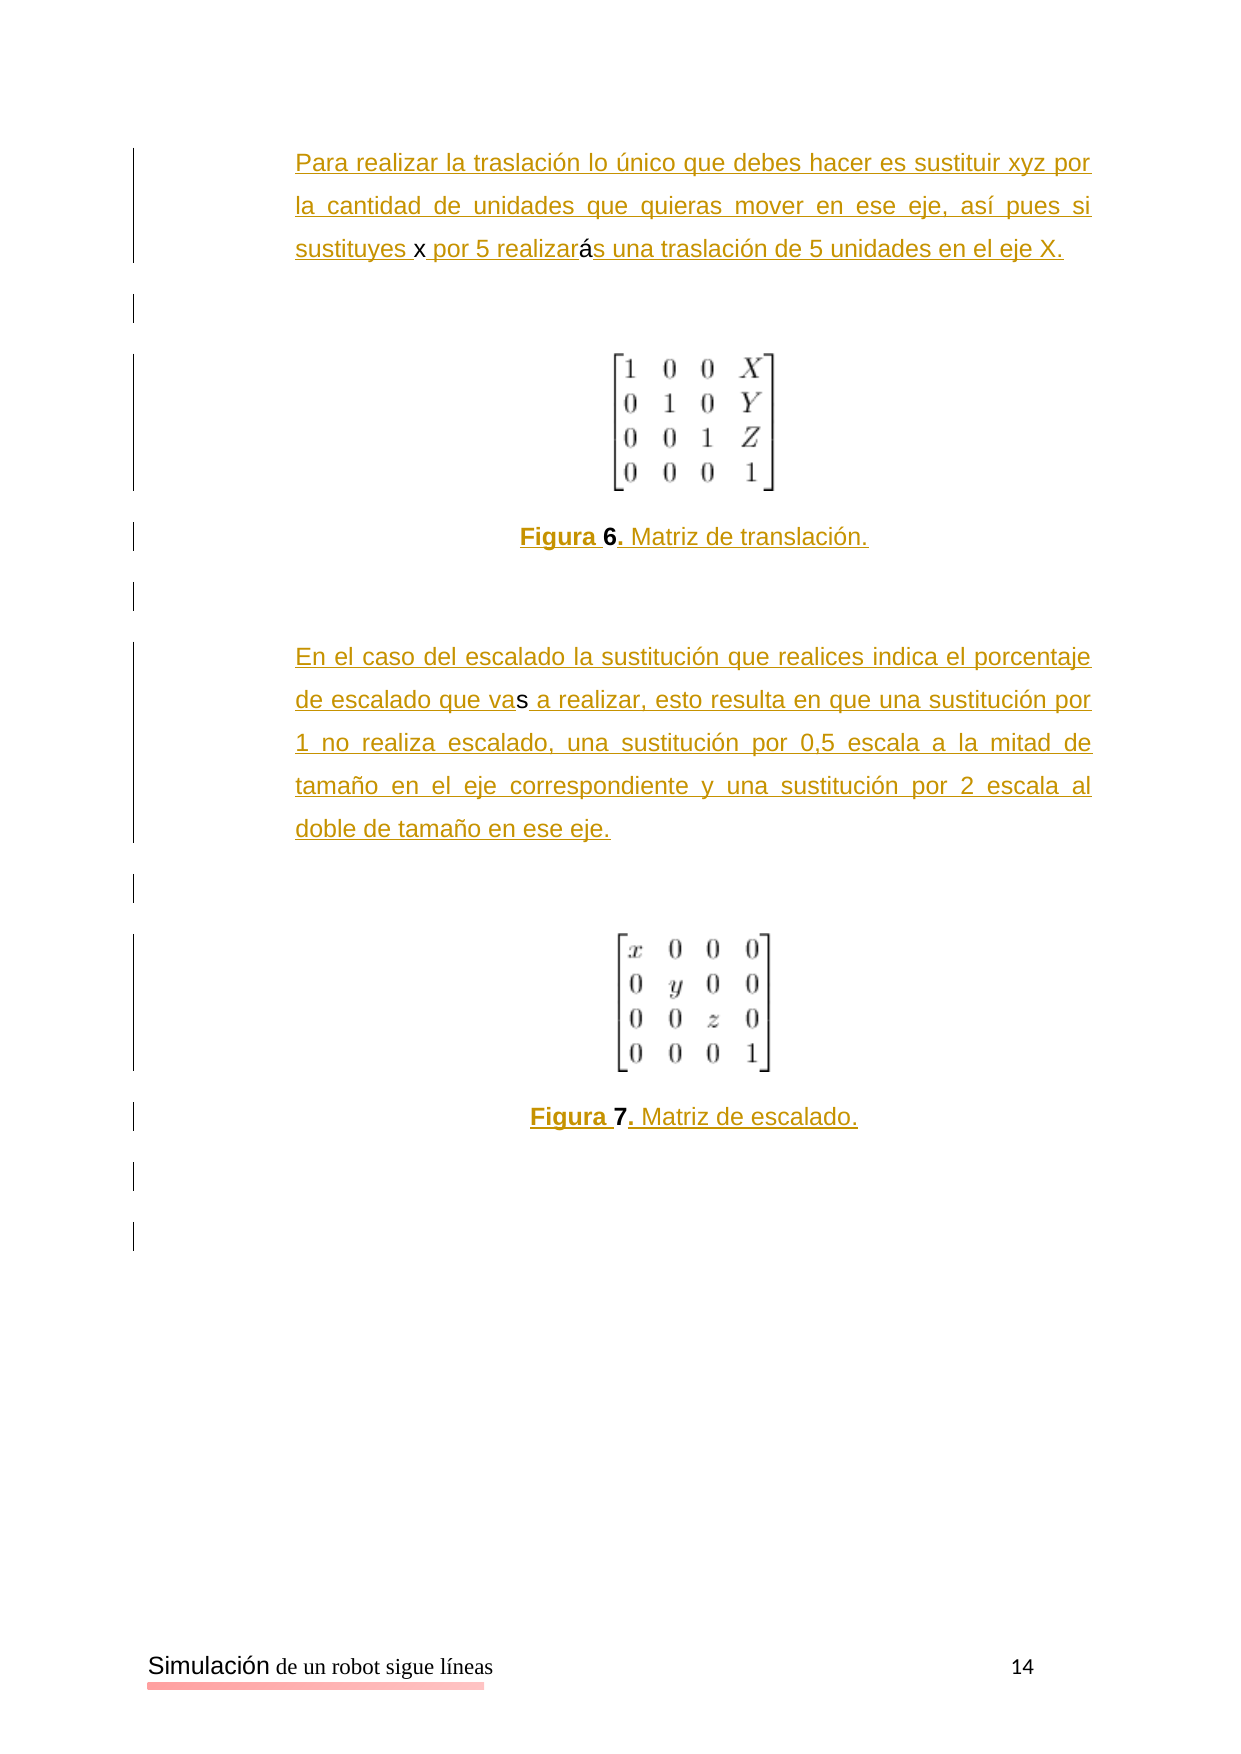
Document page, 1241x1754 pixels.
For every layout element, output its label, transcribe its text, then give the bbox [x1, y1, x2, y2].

picture [613, 353, 775, 491]
text 7 [295, 1102, 1092, 1131]
text s [295, 754, 1092, 796]
text 6 [295, 522, 1092, 551]
text xá [295, 174, 1092, 216]
text xá [295, 148, 1092, 173]
text s [295, 797, 1092, 843]
text xá [295, 217, 1092, 263]
picture [617, 933, 771, 1072]
text s [295, 668, 1092, 753]
text s [295, 642, 1092, 667]
